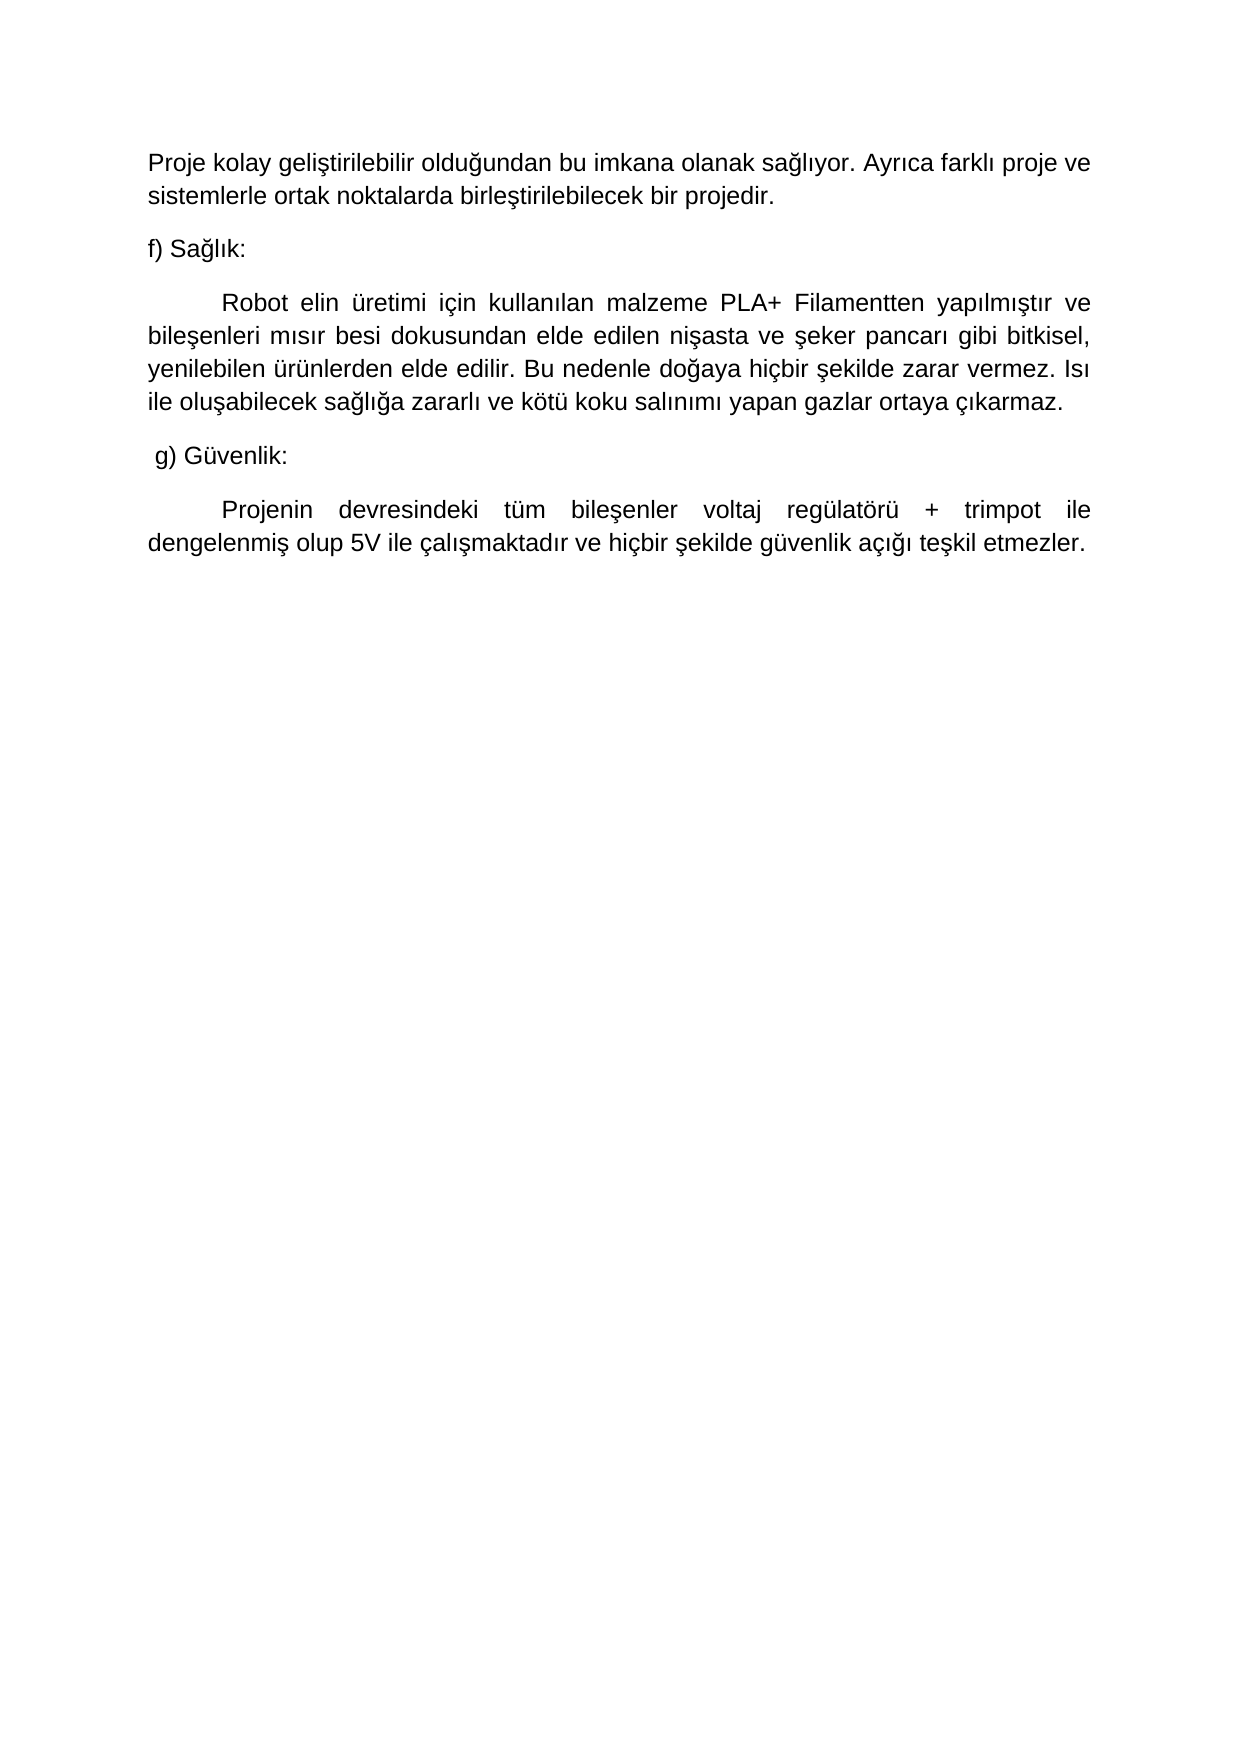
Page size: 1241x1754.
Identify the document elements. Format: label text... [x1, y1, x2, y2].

text Projenin devresindeki tüm bileşenler voltaj regülatörü + trimpot ile dengelenmiş olup 5V ile çalışmaktadır ve hiçbir şekilde güvenlik açığı teşkil etmezler. [148, 495, 1093, 557]
text Robot elin üretimi için kullanılan malzeme PLA+ Filamentten yapılmıştır ve bileşenleri mısır besi dokusundan elde edilen nişasta ve şeker pancarı gibi bitkisel, yenilebilen ürünlerden elde edilir. Bu nedenle doğaya hiçbir şekilde zarar vermez. Isı ile oluşabilecek sağlığa zararlı ve kötü koku salınımı yapan gazlar ortaya çıkarmaz. [148, 288, 1093, 321]
text Robot elin üretimi için kullanılan malzeme PLA+ Filamentten yapılmıştır ve bileşenleri mısır besi dokusundan elde edilen nişasta ve şeker pancarı gibi bitkisel, yenilebilen ürünlerden elde edilir. Bu nedenle doğaya hiçbir şekilde zarar vermez. Isı ile oluşabilecek sağlığa zararlı ve kötü koku salınımı yapan gazlar ortaya çıkarmaz. [148, 383, 1093, 416]
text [148, 148, 1093, 209]
text f) Sağlık: [148, 234, 1093, 263]
text g) Güvenlik: [148, 441, 1093, 470]
